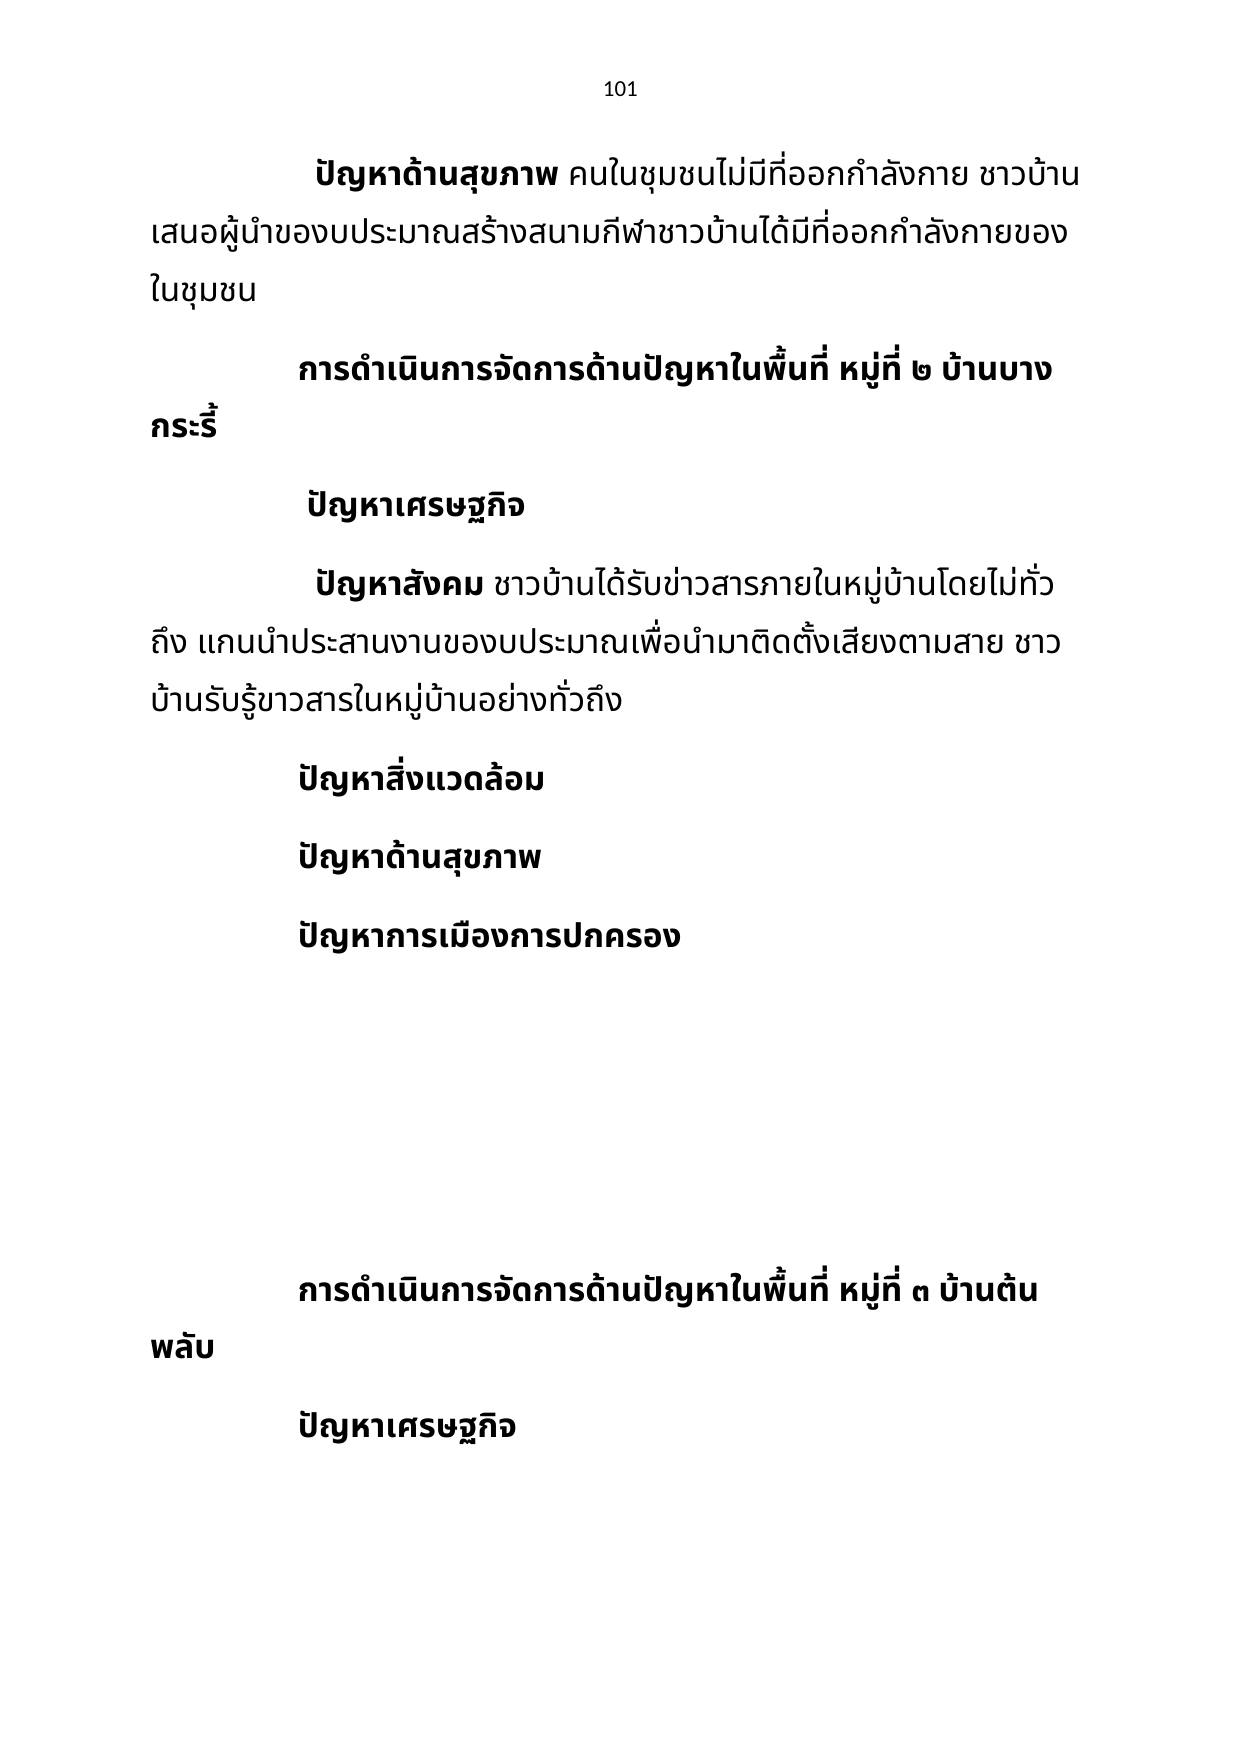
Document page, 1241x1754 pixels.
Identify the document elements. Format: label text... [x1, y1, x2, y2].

text ปัญหาด้านสุขภาพ คนในชุมชนไม่มีที่ออกกำลังกาย ชาวบ้านเสนอผู้นำของบประมาณสร้างสนามกีฬาชาวบ้านได้มีที่ออกกำลังกายของในชุมชน [150, 150, 1090, 316]
text การดำเนินการจัดการด้านปัญหาในพื้นที่ หมู่ที่ ๓ บ้านต้นพลับ [150, 1266, 1090, 1374]
text ปัญหาเศรษฐกิจ [150, 1402, 1090, 1453]
text ปัญหาด้านสุขภาพ [150, 833, 1090, 884]
text ปัญหาการเมืองการปกครอง [150, 912, 1090, 962]
text ปัญหาเศรษฐกิจ [150, 481, 1090, 532]
text ปัญหาสิ่งแวดล้อม [150, 754, 1090, 805]
text ปัญหาสังคม ชาวบ้านได้รับข่าวสารภายในหมู่บ้านโดยไม่ทั่วถึง แกนนำประสานงานของบประมาณเพื่อนำมาติดตั้งเสียงตามสาย ชาวบ้านรับรู้ขาวสารในหมู่บ้านอย่างทั่วถึง [150, 560, 1090, 726]
text การดำเนินการจัดการด้านปัญหาในพื้นที่ หมู่ที่ ๒ บ้านบางกระรี้ [150, 344, 1090, 453]
